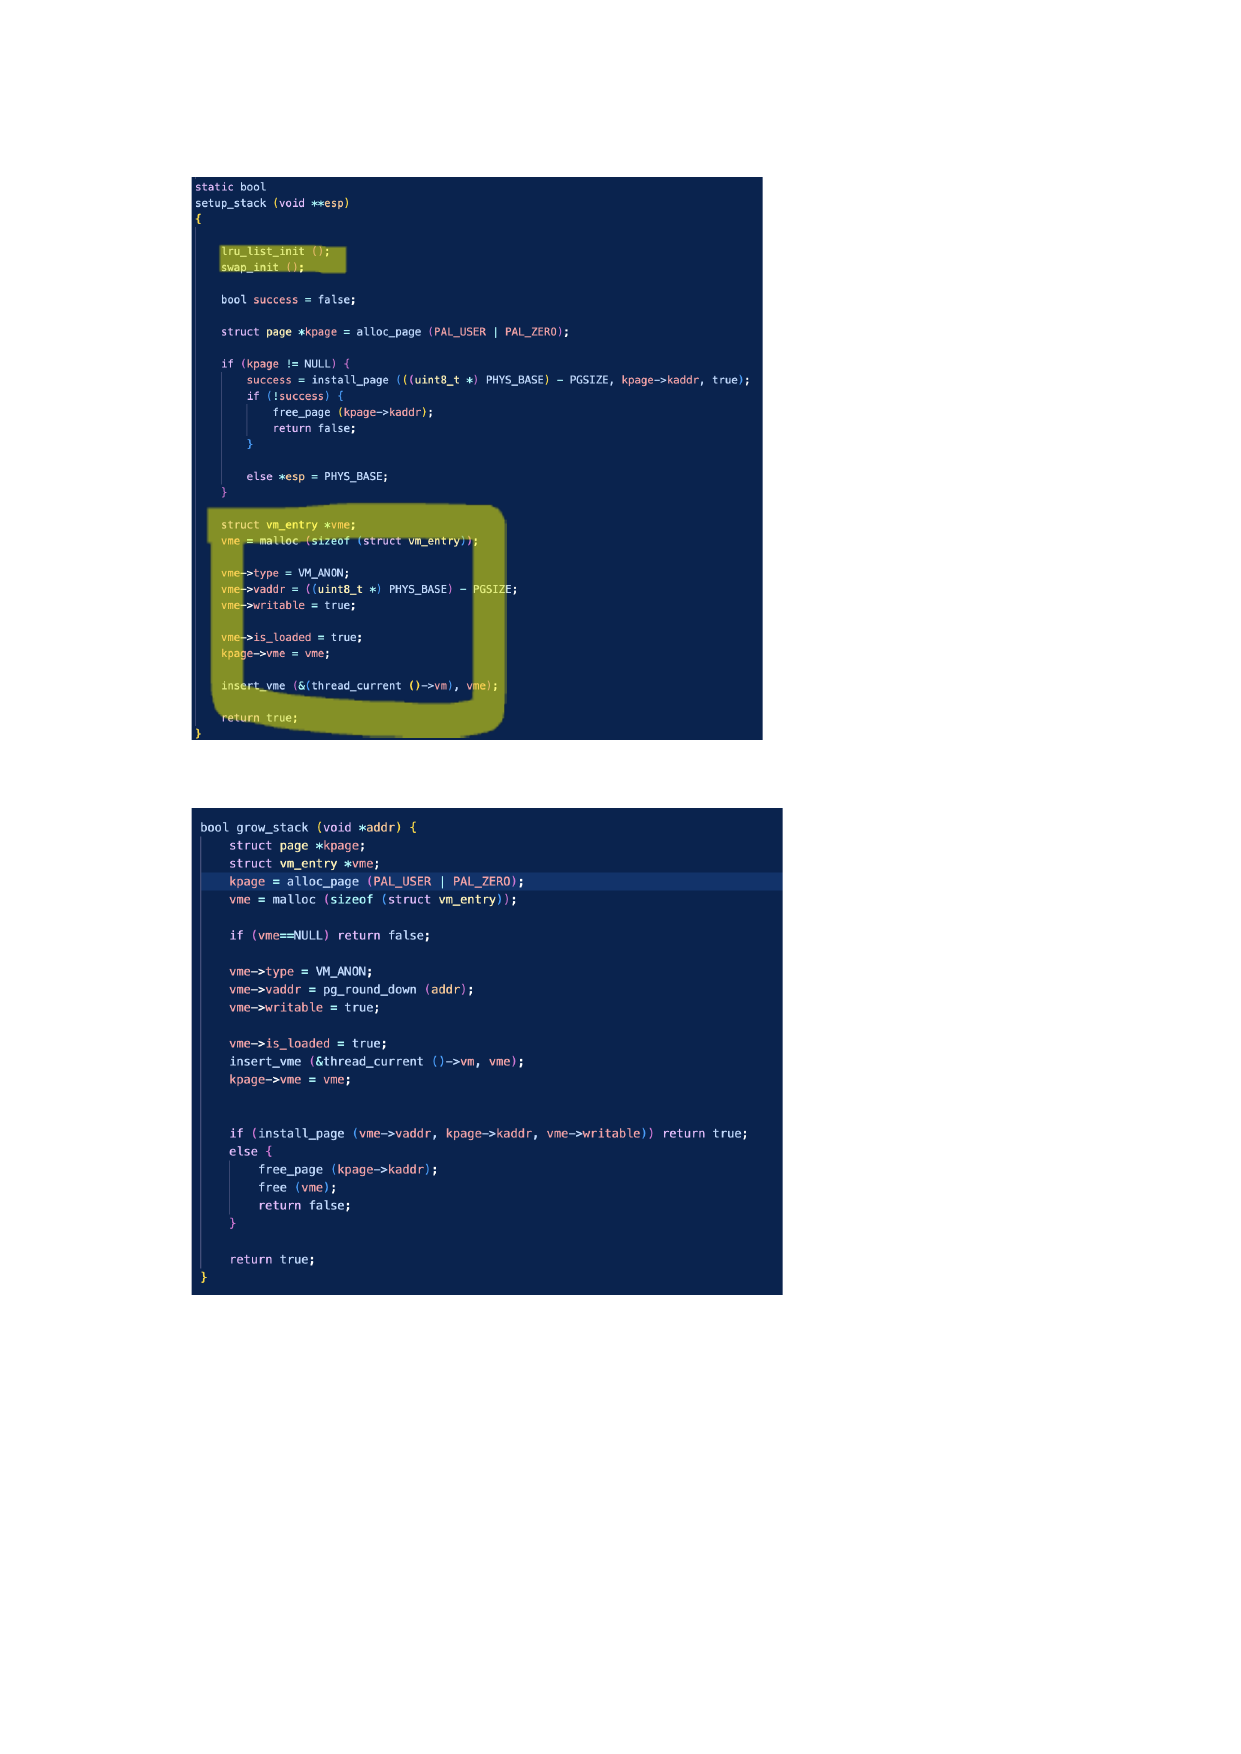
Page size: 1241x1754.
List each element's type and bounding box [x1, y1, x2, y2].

picture [191, 177, 763, 740]
picture [191, 808, 783, 1295]
